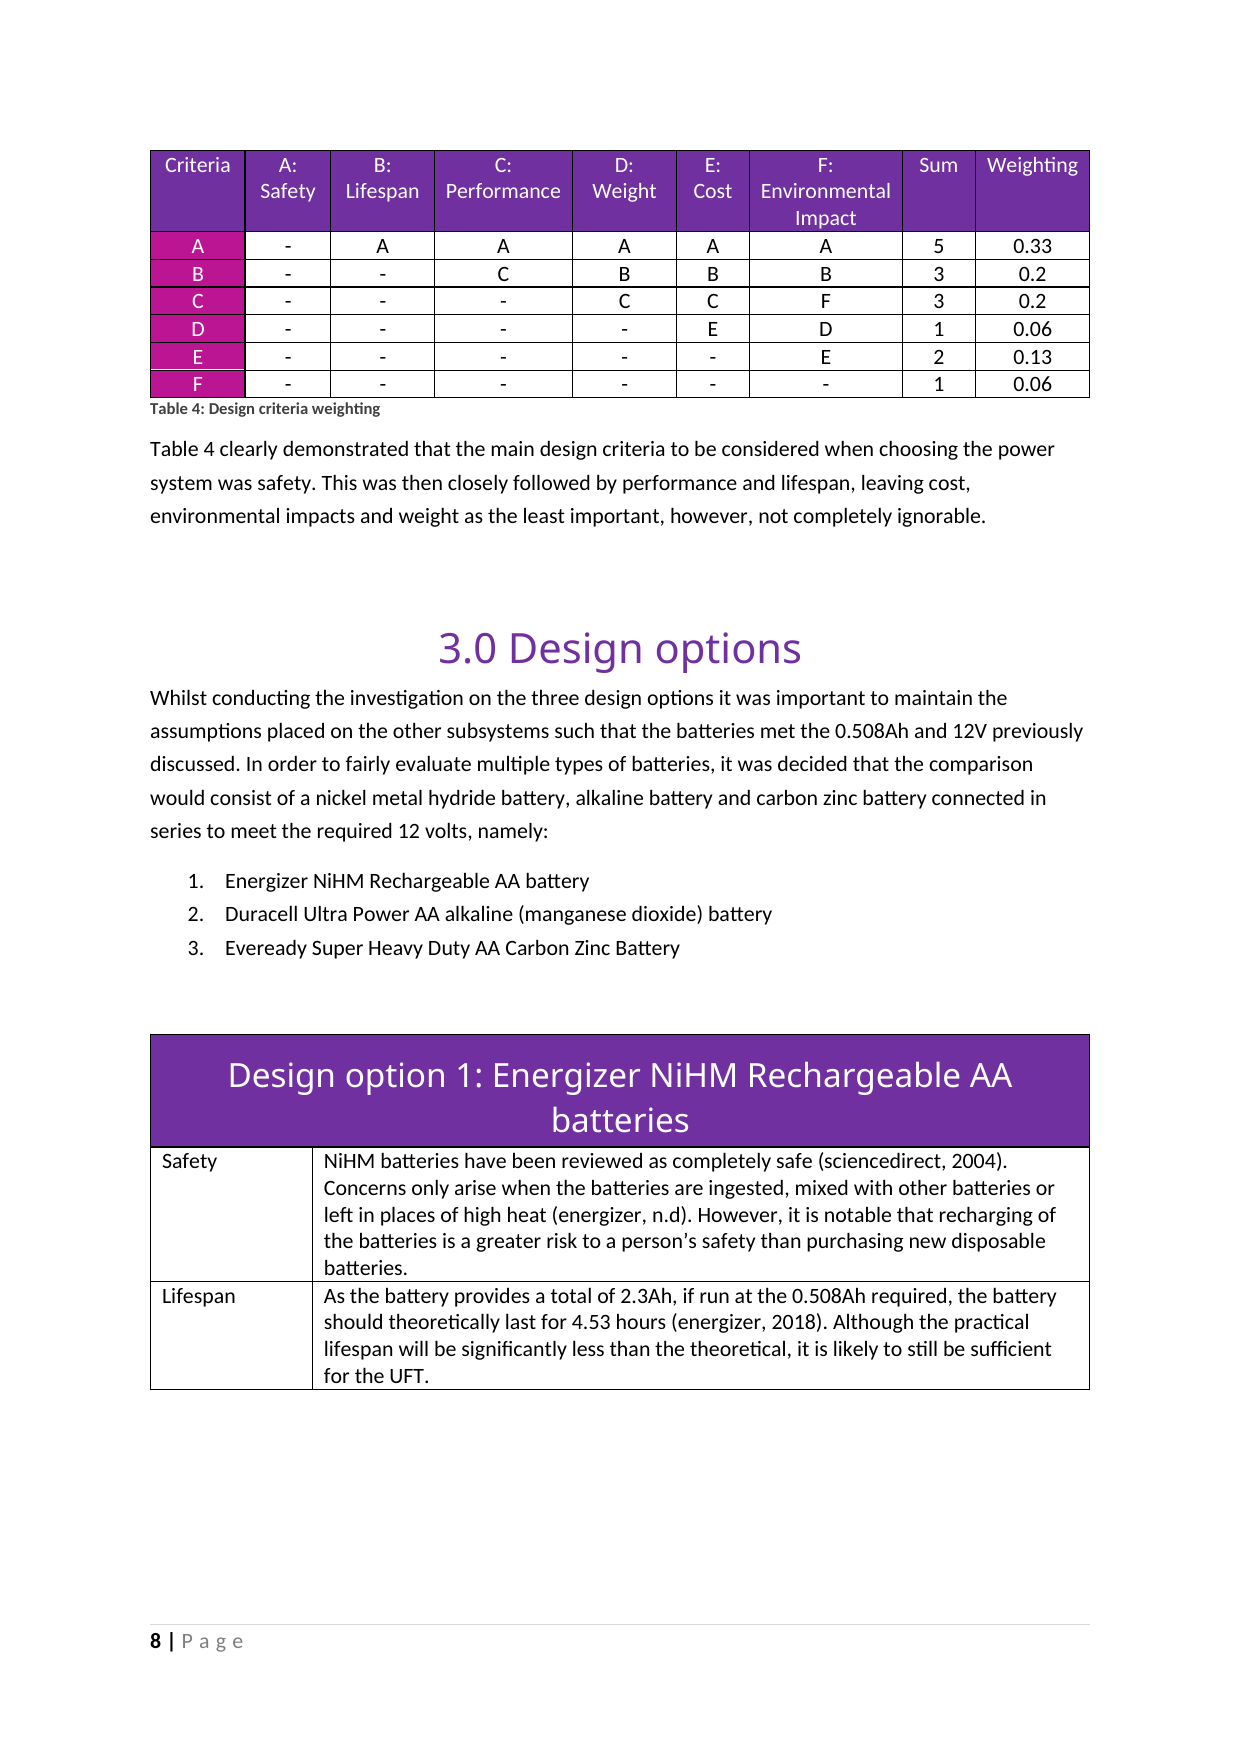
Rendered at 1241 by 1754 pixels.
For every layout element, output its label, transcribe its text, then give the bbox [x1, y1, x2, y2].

table_cell A [435, 232, 572, 259]
table_cell - [246, 260, 330, 286]
table_cell B [750, 260, 902, 286]
table_cell - [246, 232, 330, 259]
table_header D: Weight [573, 151, 676, 231]
table_cell B [151, 260, 244, 286]
table_cell 0.06 [976, 315, 1089, 342]
table_cell - [331, 260, 434, 286]
table_cell C [573, 288, 676, 314]
table_cell C [677, 288, 749, 314]
table_header A: Safety [246, 151, 330, 231]
table_cell A [677, 232, 749, 259]
table_cell - [435, 343, 572, 369]
table_cell - [573, 315, 676, 342]
table_cell E [750, 343, 902, 369]
table_cell - [573, 371, 676, 397]
list Eveready Super Heavy Duty AA Carbon Zinc Battery [187, 934, 1090, 960]
table_cell 0.2 [976, 260, 1089, 286]
table_cell - [331, 315, 434, 342]
table_cell A [750, 232, 902, 259]
table_cell - [331, 343, 434, 369]
table_cell A [151, 232, 244, 259]
table_cell - [246, 315, 330, 342]
table_cell 3 [903, 288, 975, 314]
table_header E: Cost [677, 151, 749, 231]
table_header Weighting [976, 151, 1089, 231]
table_cell - [750, 371, 902, 397]
table_cell 1 [903, 315, 975, 342]
table_header F: Environmental Impact [750, 151, 902, 231]
list Duracell Ultra Power AA alkaline (manganese dioxide) battery [187, 900, 1090, 927]
table_cell NiHM batteries have been reviewed as completely safe (sciencedirect, 2004). Concerns only arise when the batteries are ingested, mixed with other batteries or left in places of high heat (energizer, n.d). However, it is notable that recharging of the batteries is a greater risk to a person’s safety than purchasing new disposable batteries. [313, 1148, 1089, 1281]
table_cell C [435, 260, 572, 286]
table_cell D [151, 315, 244, 342]
table_cell 2 [903, 343, 975, 369]
table_cell Safety [151, 1148, 312, 1281]
table_cell 0.13 [976, 343, 1089, 369]
table_header B: Lifespan [331, 151, 434, 231]
table_cell As the battery provides a total of 2.3Ah, if run at the 0.508Ah required, the battery should theoretically last for 4.53 hours (energizer, 2018). Although the practical lifespan will be significantly less than the theoretical, it is likely to still be sufficient for the UFT. [313, 1282, 1089, 1388]
list Energizer NiHM Rechargeable AA battery [187, 867, 1090, 894]
text Table 4 clearly demonstrated that the main design criteria to be considered when choosing the power system was safety. This was then closely followed by performance and lifespan, leaving cost, environmental impacts and weight as the least important, however, not completely ignorable. [150, 435, 1090, 529]
table_header Sum [903, 151, 975, 231]
table_cell - [331, 371, 434, 397]
table_cell - [677, 343, 749, 369]
table_cell - [435, 371, 572, 397]
table_cell A [331, 232, 434, 259]
table_header Design option 1: Energizer NiHM Rechargeable AA batteries [151, 1035, 1089, 1146]
text Whilst conducting the investigation on the three design options it was important to maintain the assumptions placed on the other subsystems such that the batteries met the 0.508Ah and 12V previously discussed. In order to fairly evaluate multiple types of batteries, it was decided that the comparison would consist of a nickel metal hydride battery, alkaline battery and carbon zinc battery connected in series to meet the required 12 volts, namely: [150, 684, 1090, 844]
table_cell 3 [903, 260, 975, 286]
table_cell 0.06 [976, 371, 1089, 397]
table_cell D [750, 315, 902, 342]
table_cell - [435, 288, 572, 314]
table_cell 1 [903, 371, 975, 397]
table_cell B [573, 260, 676, 286]
table_cell F [750, 288, 902, 314]
table_cell B [677, 260, 749, 286]
table_cell 5 [903, 232, 975, 259]
table_cell 0.2 [976, 288, 1089, 314]
table_cell 0.33 [976, 232, 1089, 259]
table_cell - [573, 343, 676, 369]
table_cell - [677, 371, 749, 397]
table_cell - [246, 343, 330, 369]
table_cell - [246, 371, 330, 397]
table_cell A [573, 232, 676, 259]
table_cell - [331, 288, 434, 314]
table_cell Lifespan [151, 1282, 312, 1388]
table_header Criteria [151, 151, 244, 231]
table_cell F [151, 371, 244, 397]
table_cell E [677, 315, 749, 342]
table_cell C [151, 288, 244, 314]
table_cell - [246, 288, 330, 314]
table_header C: Performance [435, 151, 572, 231]
subtitle 3.0 Design options [150, 619, 1090, 675]
table_cell E [151, 343, 244, 369]
table_cell - [435, 315, 572, 342]
